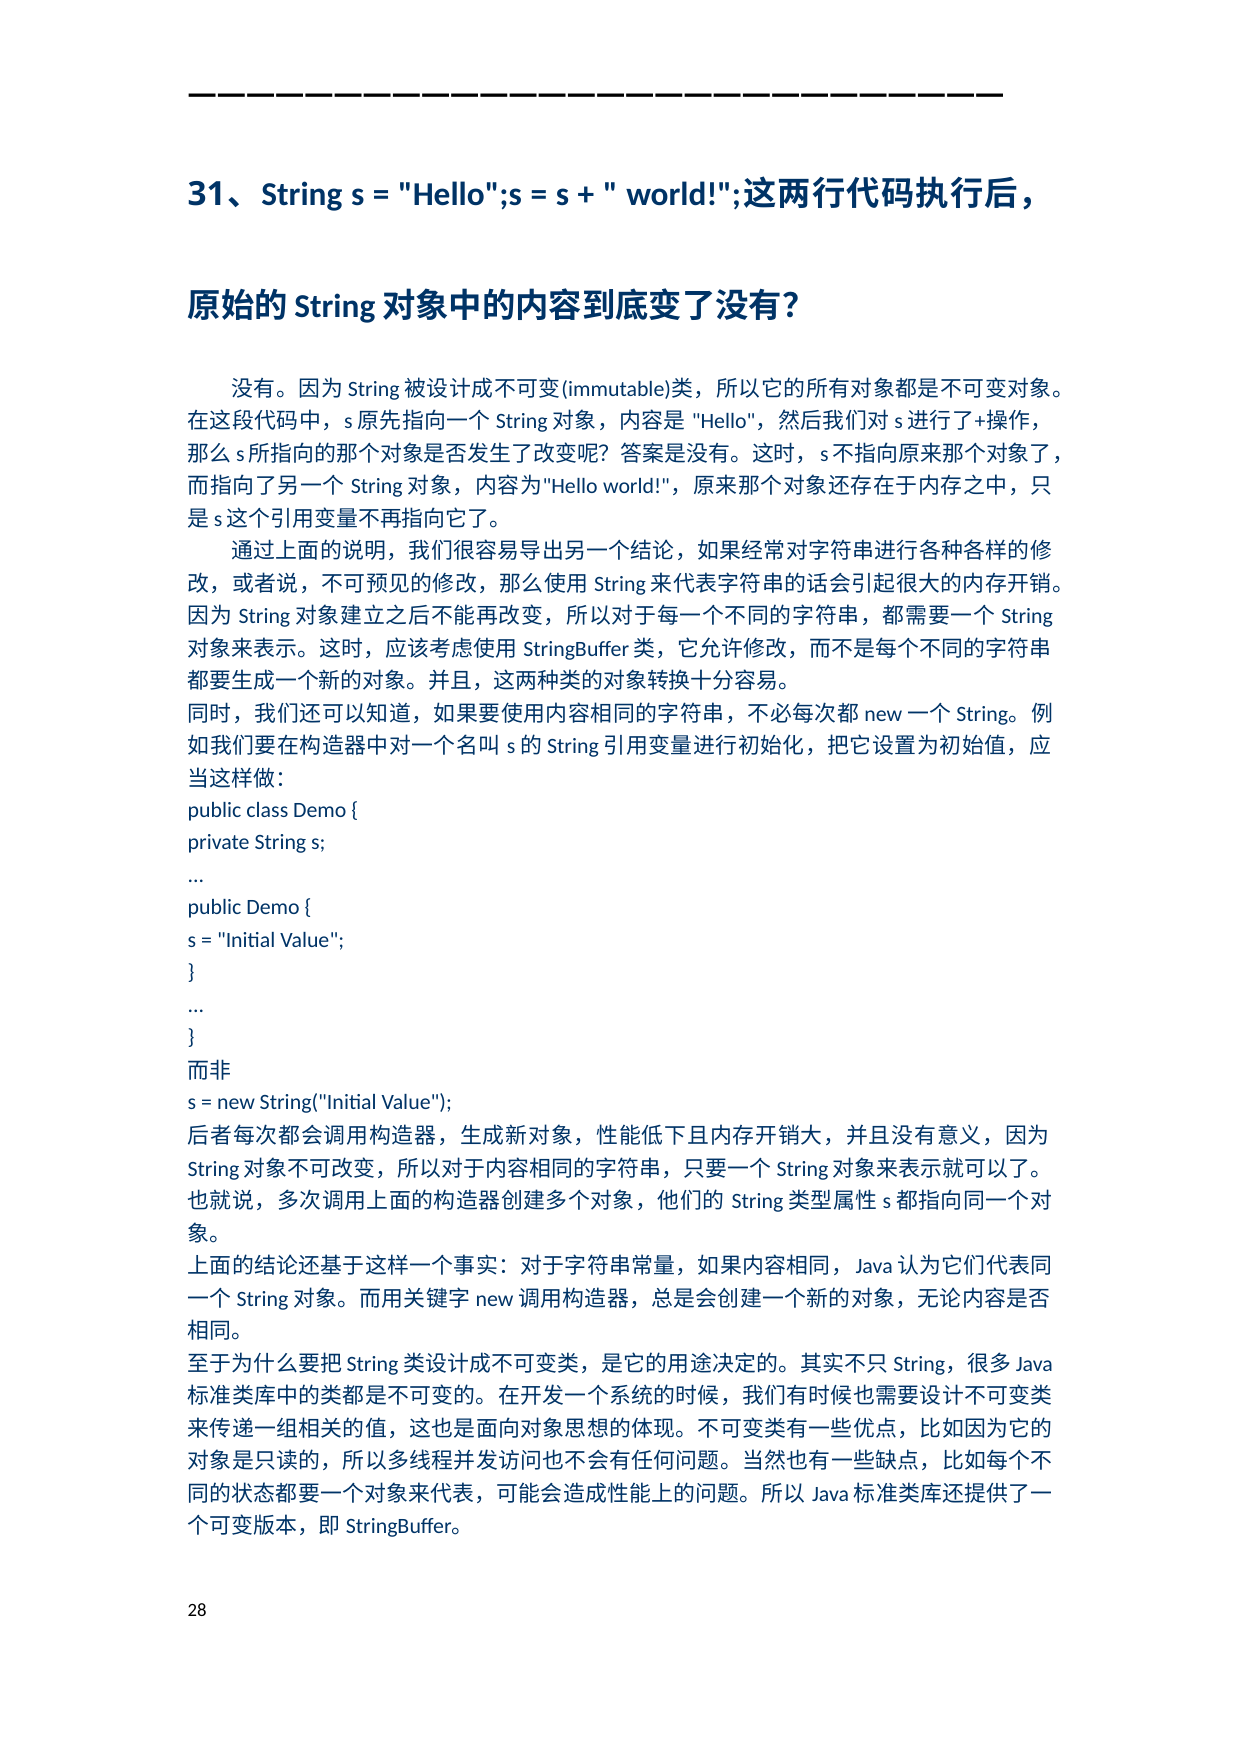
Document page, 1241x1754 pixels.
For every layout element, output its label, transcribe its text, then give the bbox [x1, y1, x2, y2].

subtitle 31、String s = "Hello";s = s + " world!";这两行代码执行后，原始的String对象中的内容到底变了没有？ [187, 159, 1053, 336]
text 没有。因为String被设计成不可变(immutable)类，所以它的所有对象都是不可变对象。在这段代码中，s原先指向一个String对象，内容是 "Hello"，然后我们对s进行了+操作，那么s所指向的那个对象是否发生了改变呢？答案是没有。这时，s不指向原来那个对象了，而指向了另一个 String对象，内容为"Hello world!"，原来那个对象还存在于内存之中，只是s这个引用变量不再指向它了。 [187, 370, 1053, 533]
text 通过上面的说明，我们很容易导出另一个结论，如果经常对字符串进行各种各样的修改，或者说，不可预见的修改，那么使用String来代表字符串的话会引起很大的内存开销。因为 String对象建立之后不能再改变，所以对于每一个不同的字符串，都需要一个String对象来表示。这时，应该考虑使用StringBuffer类，它允许修改，而不是每个不同的字符串都要生成一个新的对象。并且，这两种类的对象转换十分容易。 同时，我们还可以知道，如果要使用内容相同的字符串，不必每次都new一个String。例如我们要在构造器中对一个名叫s的String引用变量进行初始化，把它设置为初始值，应当这样做： public class Demo { private String s; ... public Demo { s = "Initial Value"; } ... } 而非 s = new String("Initial Value"); 后者每次都会调用构造器，生成新对象，性能低下且内存开销大，并且没有意义，因为String对象不可改变，所以对于内容相同的字符串，只要一个String对象来表示就可以了。也就说，多次调用上面的构造器创建多个对象，他们的String类型属性s都指向同一个对象。 上面的结论还基于这样一个事实：对于字符串常量，如果内容相同，Java认为它们代表同一个String对象。而用关键字new调用构造器，总是会创建一个新的对象，无论内容是否相同。 至于为什么要把String类设计成不可变类，是它的用途决定的。其实不只String，很多Java标准类库中的类都是不可变的。在开发一个系统的时候，我们有时候也需要设计不可变类，来传递一组相关的值，这也是面向对象思想的体现。不可变类有一些优点，比如因为它的对象是只读的，所以多线程并发访问也不会有任何问题。当然也有一些缺点，比如每个不同的状态都要一个对象来代表，可能会造成性能上的问题。所以Java标准类库还提供了一个可变版本，即 StringBuffer。 [187, 533, 1053, 1540]
